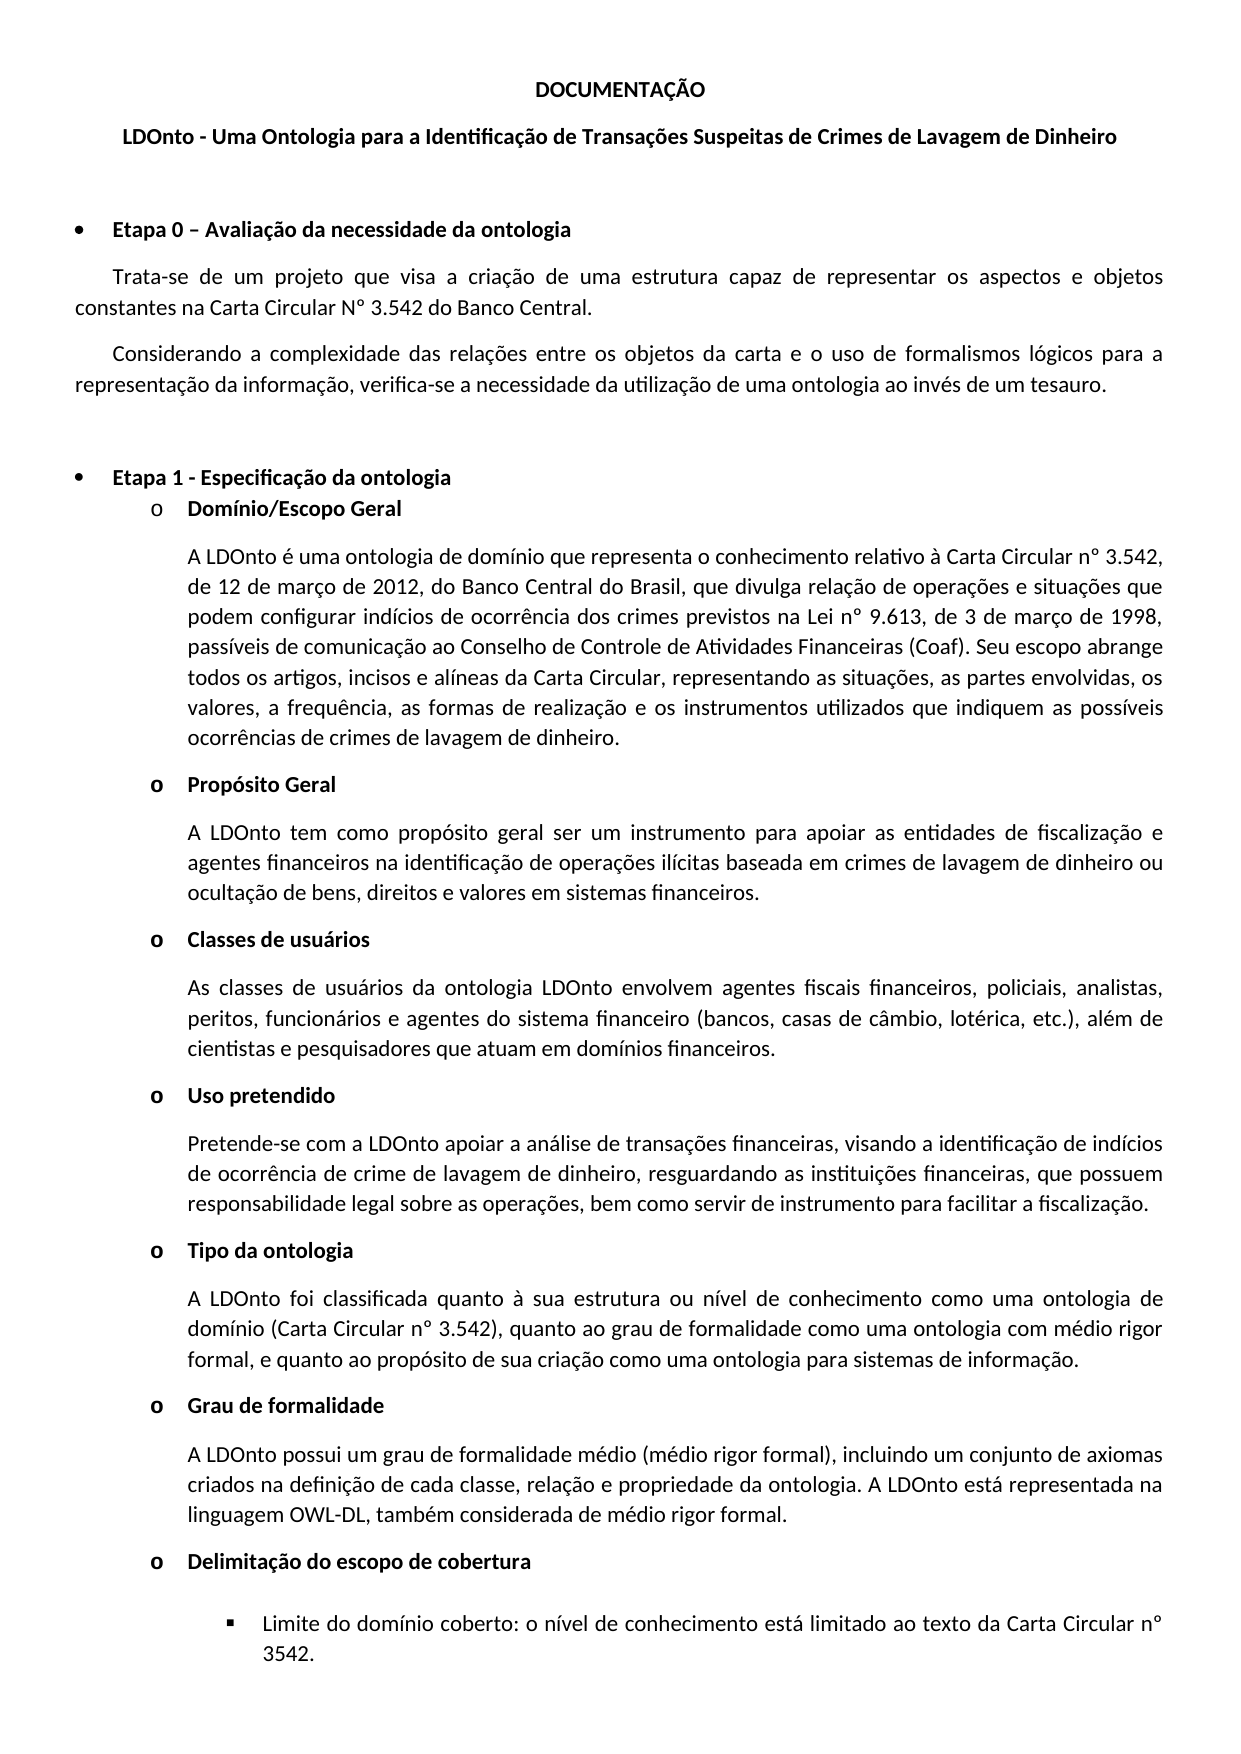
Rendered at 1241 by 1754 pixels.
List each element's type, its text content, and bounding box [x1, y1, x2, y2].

text As classes de usuários da ontologia LDOnto envolvem agentes fiscais financeiros, policiais, analistas, peritos, funcionários e agentes do sistema financeiro (bancos, casas de câmbio, lotérica, etc.), além de cientistas e pesquisadores que atuam em domínios financeiros. [187, 973, 1165, 1062]
text A LDOnto foi classificada quanto à sua estrutura ou nível de conhecimento como uma ontologia de domínio (Carta Circular nº 3.542), quanto ao grau de formalidade como uma ontologia com médio rigor formal, e quanto ao propósito de sua criação como uma ontologia para sistemas de informação. [187, 1284, 1165, 1373]
list Limite do domínio coberto: o nível de conhecimento está limitado ao texto da Carta Circular nº 3542. [225, 1609, 1165, 1667]
text DOCUMENTAÇÃO [75, 75, 1165, 103]
list Propósito Geral [150, 770, 1165, 799]
list Grau de formalidade [150, 1392, 1165, 1421]
text A LDOnto é uma ontologia de domínio que representa o conhecimento relativo à Carta Circular nº 3.542, de 12 de março de 2012, do Banco Central do Brasil, que divulga relação de operações e situações que podem configurar indícios de ocorrência dos crimes previstos na Lei nº 9.613, de 3 de março de 1998, passíveis de comunicação ao Conselho de Controle de Atividades Financeiras (Coaf). Seu escopo abrange todos os artigos, incisos e alíneas da Carta Circular, representando as situações, as partes envolvidas, os valores, a frequência, as formas de realização e os instrumentos utilizados que indiquem as possíveis ocorrências de crimes de lavagem de dinheiro. [187, 542, 1165, 751]
list Classes de usuários [150, 925, 1165, 954]
list Delimitação do escopo de cobertura [150, 1547, 1165, 1576]
list Etapa 1 - Especificação da ontologia [75, 463, 1165, 492]
list Domínio/Escopo Geral [150, 494, 1165, 523]
text Trata-se de um projeto que visa a criação de uma estrutura capaz de representar os aspectos e objetos constantes na Carta Circular Nº 3.542 do Banco Central. [75, 262, 1165, 321]
text A LDOnto tem como propósito geral ser um instrumento para apoiar as entidades de fiscalização e agentes financeiros na identificação de operações ilícitas baseada em crimes de lavagem de dinheiro ou ocultação de bens, direitos e valores em sistemas financeiros. [187, 818, 1165, 907]
text LDOnto - Uma Ontologia para a Identificação de Transações Suspeitas de Crimes de Lavagem de Dinheiro [75, 122, 1165, 150]
text Pretende-se com a LDOnto apoiar a análise de transações financeiras, visando a identificação de indícios de ocorrência de crime de lavagem de dinheiro, resguardando as instituições financeiras, que possuem responsabilidade legal sobre as operações, bem como servir de instrumento para facilitar a fiscalização. [187, 1129, 1165, 1217]
list Uso pretendido [150, 1081, 1165, 1110]
list Etapa 0 – Avaliação da necessidade da ontologia [75, 216, 1165, 244]
text Considerando a complexidade das relações entre os objetos da carta e o uso de formalismos lógicos para a representação da informação, verifica-se a necessidade da utilização de uma ontologia ao invés de um tesauro. [75, 339, 1165, 398]
list Tipo da ontologia [150, 1236, 1165, 1265]
